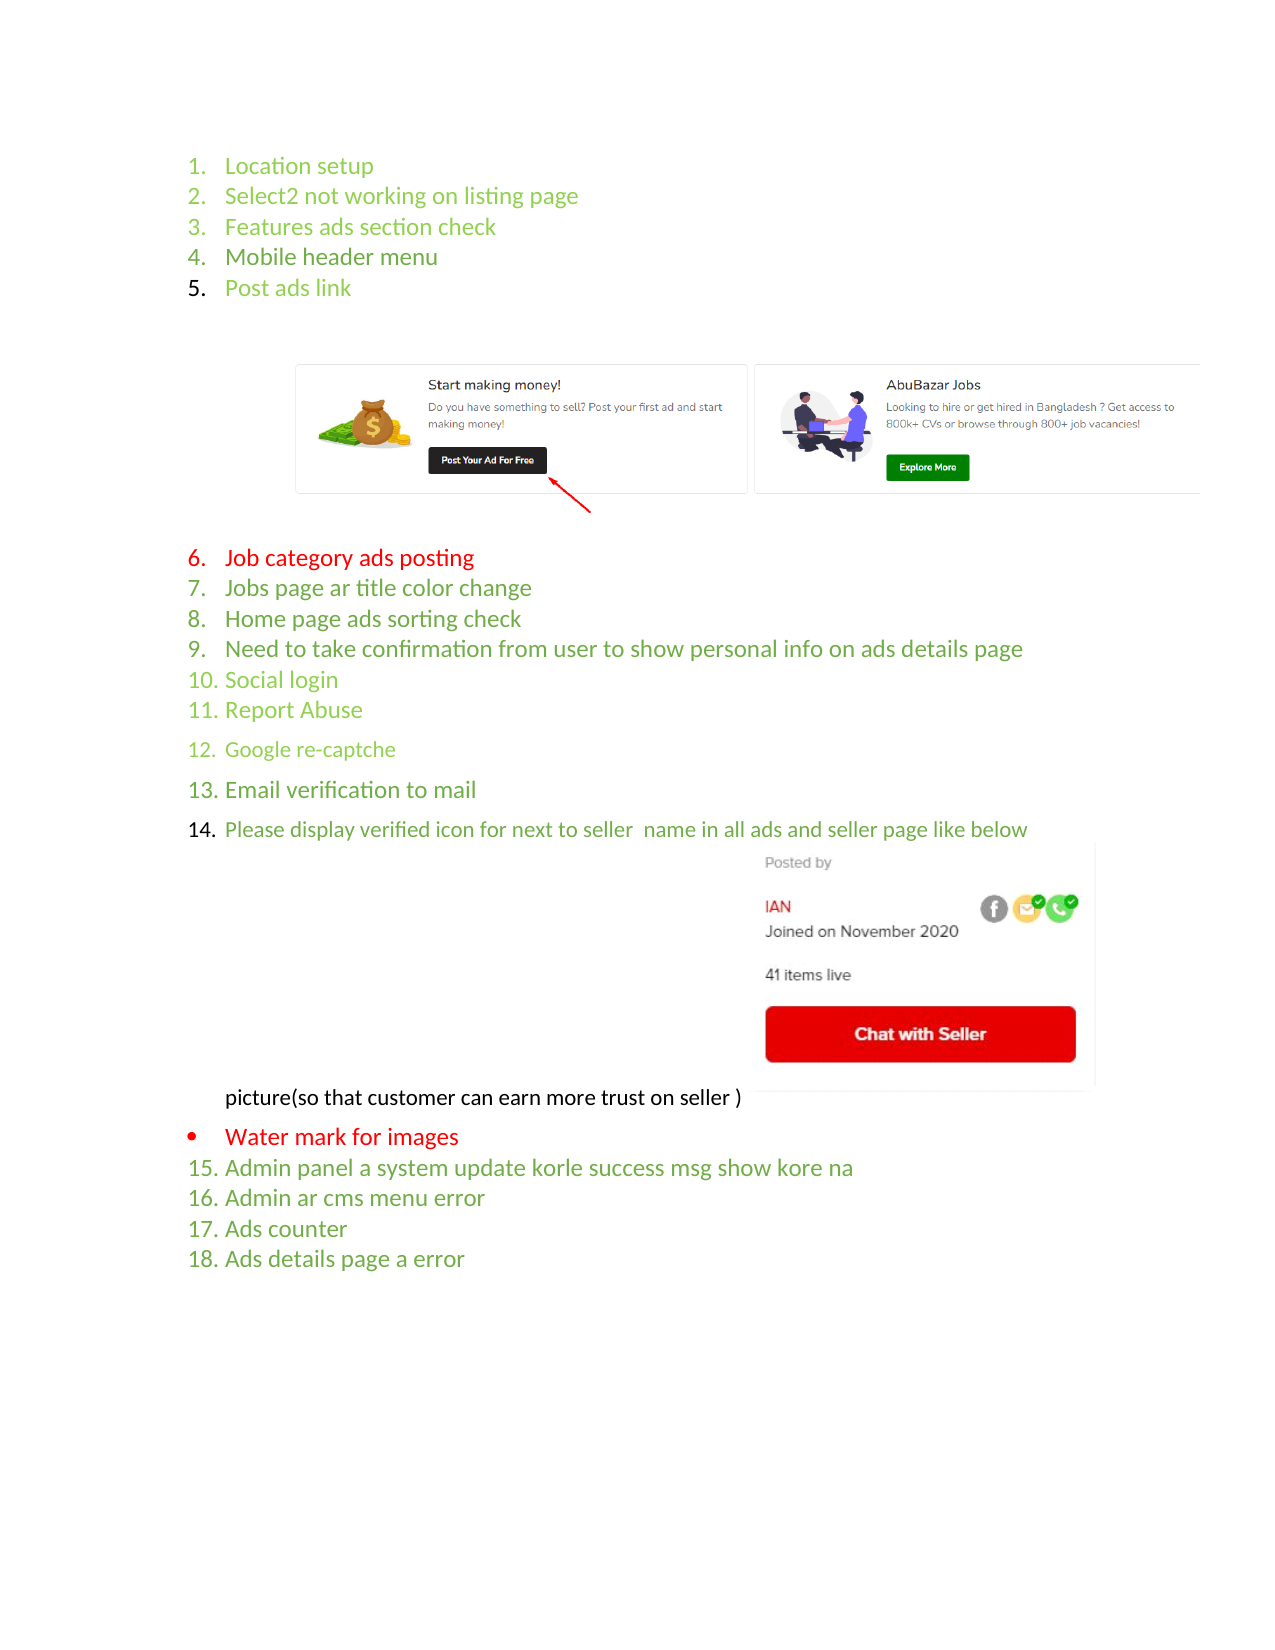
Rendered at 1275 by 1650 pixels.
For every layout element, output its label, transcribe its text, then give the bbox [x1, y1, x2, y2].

list Features ads section check [187, 211, 1125, 242]
list Job category ads posting [187, 542, 1125, 572]
list Google re-captche [187, 736, 1125, 763]
list Select2 not working on listing page [187, 181, 1125, 211]
list Admin ar cms menu error [187, 1183, 1125, 1213]
list Report Abuse [187, 694, 1125, 725]
picture [225, 302, 1200, 542]
list Home page ads sorting check [187, 603, 1125, 633]
list Jobs page ar title color change [187, 572, 1125, 603]
picture [747, 842, 1111, 1106]
list Mobile header menu [187, 242, 1125, 272]
list Ads counter [187, 1213, 1125, 1244]
list Email verification to mail [187, 774, 1125, 804]
list Water mark for images [187, 1122, 1125, 1152]
list Social login [187, 664, 1125, 694]
list Ads details page a error [187, 1244, 1125, 1274]
list Admin panel a system update korle success msg show kore na [187, 1152, 1125, 1183]
list Need to take confirmation from user to show personal info on ads details page [187, 633, 1125, 664]
list Location setup [187, 150, 1125, 181]
